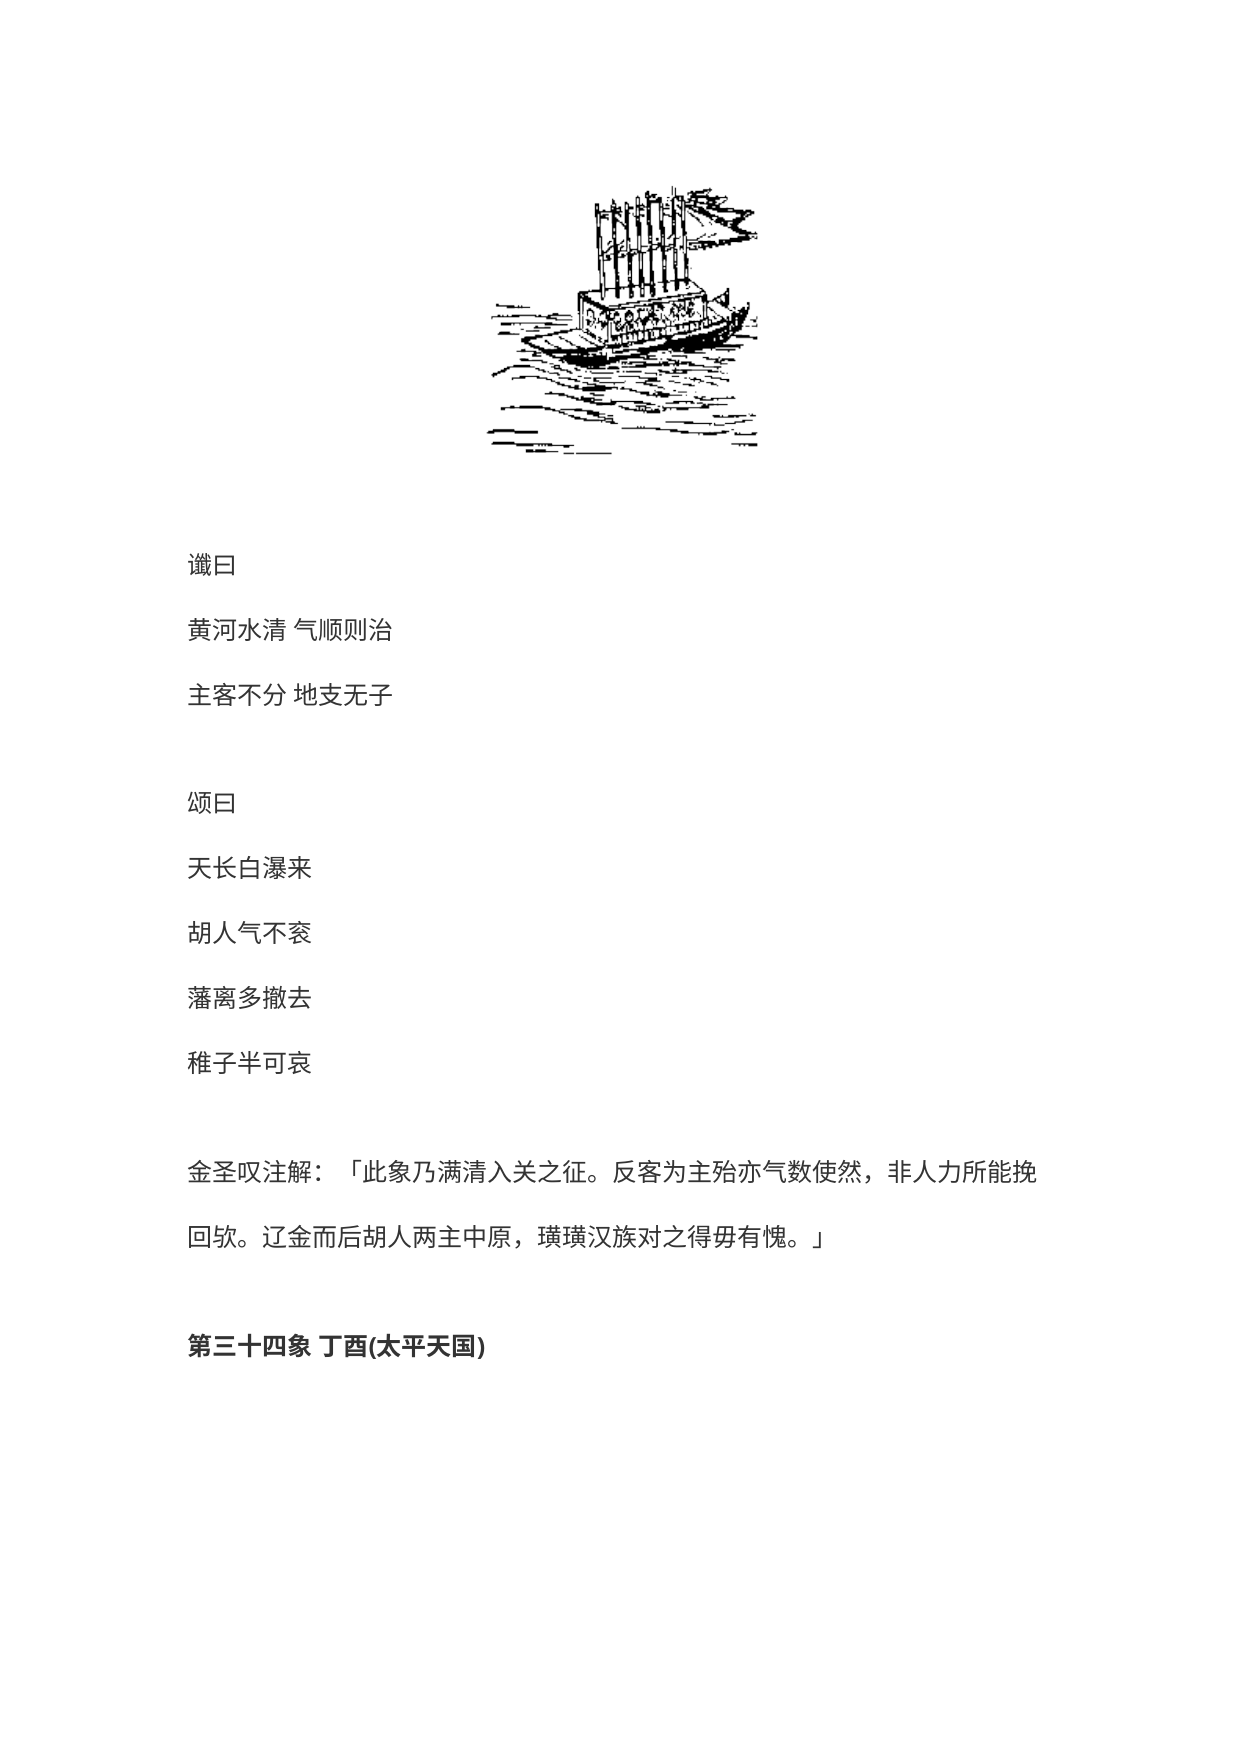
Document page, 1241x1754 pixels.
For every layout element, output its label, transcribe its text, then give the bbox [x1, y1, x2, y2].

text 第三十四象 丁酉(太平天国) [187, 1312, 1053, 1377]
text 金圣叹注解：「此象乃满清入关之征。反客为主殆亦气数使然，非人力所能挽回欤。辽金而后胡人两主中原，璜璜汉族对之得毋有愧。」 [187, 1138, 1053, 1268]
text 谶曰 黄河水清 气顺则治 主客不分 地支无子 [187, 531, 1053, 726]
picture [482, 162, 758, 459]
text 颂曰 天长白瀑来 胡人气不衮 藩离多撤去 稚子半可哀 [187, 769, 1053, 1094]
